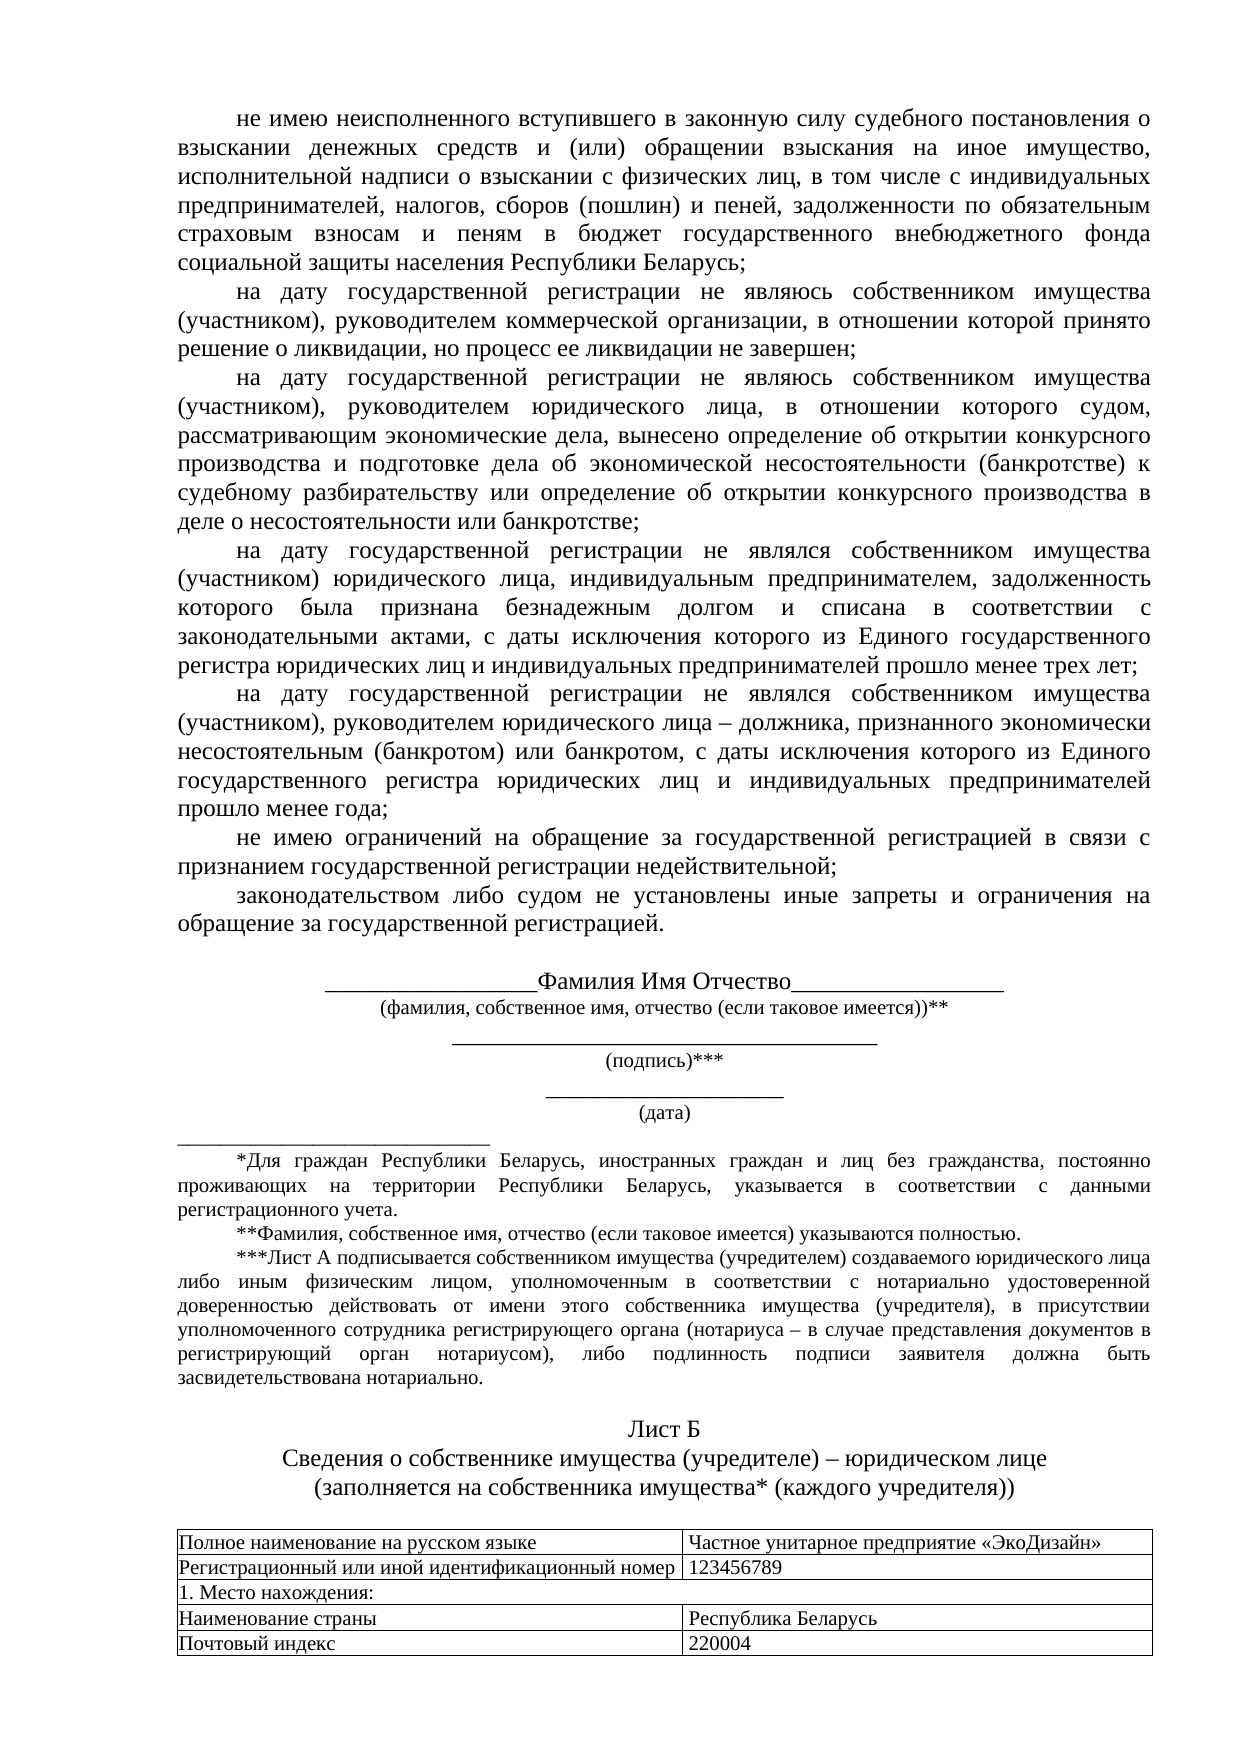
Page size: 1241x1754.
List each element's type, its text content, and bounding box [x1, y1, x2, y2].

table_cell 220004 [683, 1631, 1152, 1654]
table_cell 123456789 [683, 1555, 1152, 1579]
text *Для граждан Республики Беларусь, иностранных граждан и лиц без гражданства, постоянно проживающих на территории Республики Беларусь, указывается в соответствии с данными регистрационного учета. [177, 1148, 1152, 1221]
text Лист Б [177, 1414, 1152, 1443]
table_cell Регистрационный или иной идентификационный номер [178, 1555, 682, 1579]
table_header Полное наименование на русском языке [178, 1530, 682, 1554]
table_cell Республика Беларусь [683, 1605, 1152, 1629]
text ______________________________ [177, 1124, 1152, 1148]
text (фамилия, собственное имя, отчество (если таковое имеется))** [177, 995, 1152, 1019]
table_header Частное унитарное предприятие «ЭкоДизайн» [683, 1530, 1152, 1554]
text законодательством либо судом не установлены иные запреты и ограничения на обращение за государственной регистрацией. [177, 880, 1152, 937]
table_cell 1. Место нахождения: [178, 1580, 1152, 1604]
text ***Лист А подписывается собственником имущества (учредителем) создаваемого юридического лица либо иным физическим лицом, уполномоченным в соответствии с нотариально удостоверенной доверенностью действовать от имени этого собственника имущества (учредителя), в присутствии уполномоченного сотрудника регистрирующего органа (нотариуса – в случае представления документов в регистрирующий орган нотариусом), либо подлинность подписи заявителя должна быть засвидетельствована нотариально. [177, 1245, 1152, 1389]
text не имею ограничений на обращение за государственной регистрацией в связи с признанием государственной регистрации недействительной; [177, 822, 1152, 880]
text на дату государственной регистрации не являлся собственником имущества (участником) юридического лица, индивидуальным предпринимателем, задолженность которого была признана безнадежным долгом и списана в соответствии с законодательными актами, с даты исключения которого из Единого государственного регистра юридических лиц и индивидуальных предпринимателей прошло менее трех лет; [177, 535, 1152, 678]
text __________________________________ [177, 1019, 1152, 1047]
table_cell Наименование страны [178, 1605, 682, 1629]
text (дата) [177, 1100, 1152, 1124]
text ___________________ [177, 1072, 1152, 1100]
text на дату государственной регистрации не являлся собственником имущества (участником), руководителем юридического лица – должника, признанного экономически несостоятельным (банкротом) или банкротом, с даты исключения которого из Единого государственного регистра юридических лиц и индивидуальных предпринимателей прошло менее года; [177, 678, 1152, 822]
text _________________Фамилия Имя Отчество_________________ [177, 966, 1152, 995]
text на дату государственной регистрации не являюсь собственником имущества (участником), руководителем юридического лица, в отношении которого судом, рассматривающим экономические дела, вынесено определение об открытии конкурсного производства и подготовке дела об экономической несостоятельности (банкротстве) к судебному разбирательству или определение об открытии конкурсного производства в деле о несостоятельности или банкротстве; [177, 362, 1152, 535]
table_cell Почтовый индекс [178, 1631, 682, 1654]
text не имею неисполненного вступившего в законную силу судебного постановления о взыскании денежных средств и (или) обращении взыскания на иное имущество, исполнительной надписи о взыскании с физических лиц, в том числе с индивидуальных предпринимателей, налогов, сборов (пошлин) и пеней, задолженности по обязательным страховым взносам и пеням в бюджет государственного внебюджетного фонда социальной защиты населения Республики Беларусь; [177, 103, 1152, 276]
text (заполняется на собственника имущества* (каждого учредителя)) [177, 1472, 1152, 1500]
text **Фамилия, собственное имя, отчество (если таковое имеется) указываются полностью. [177, 1221, 1152, 1245]
text (подпись)*** [177, 1047, 1152, 1072]
text Сведения о собственнике имущества (учредителе) – юридическом лице [177, 1443, 1152, 1472]
text на дату государственной регистрации не являюсь собственником имущества (участником), руководителем коммерческой организации, в отношении которой принято решение о ликвидации, но процесс ее ликвидации не завершен; [177, 276, 1152, 362]
